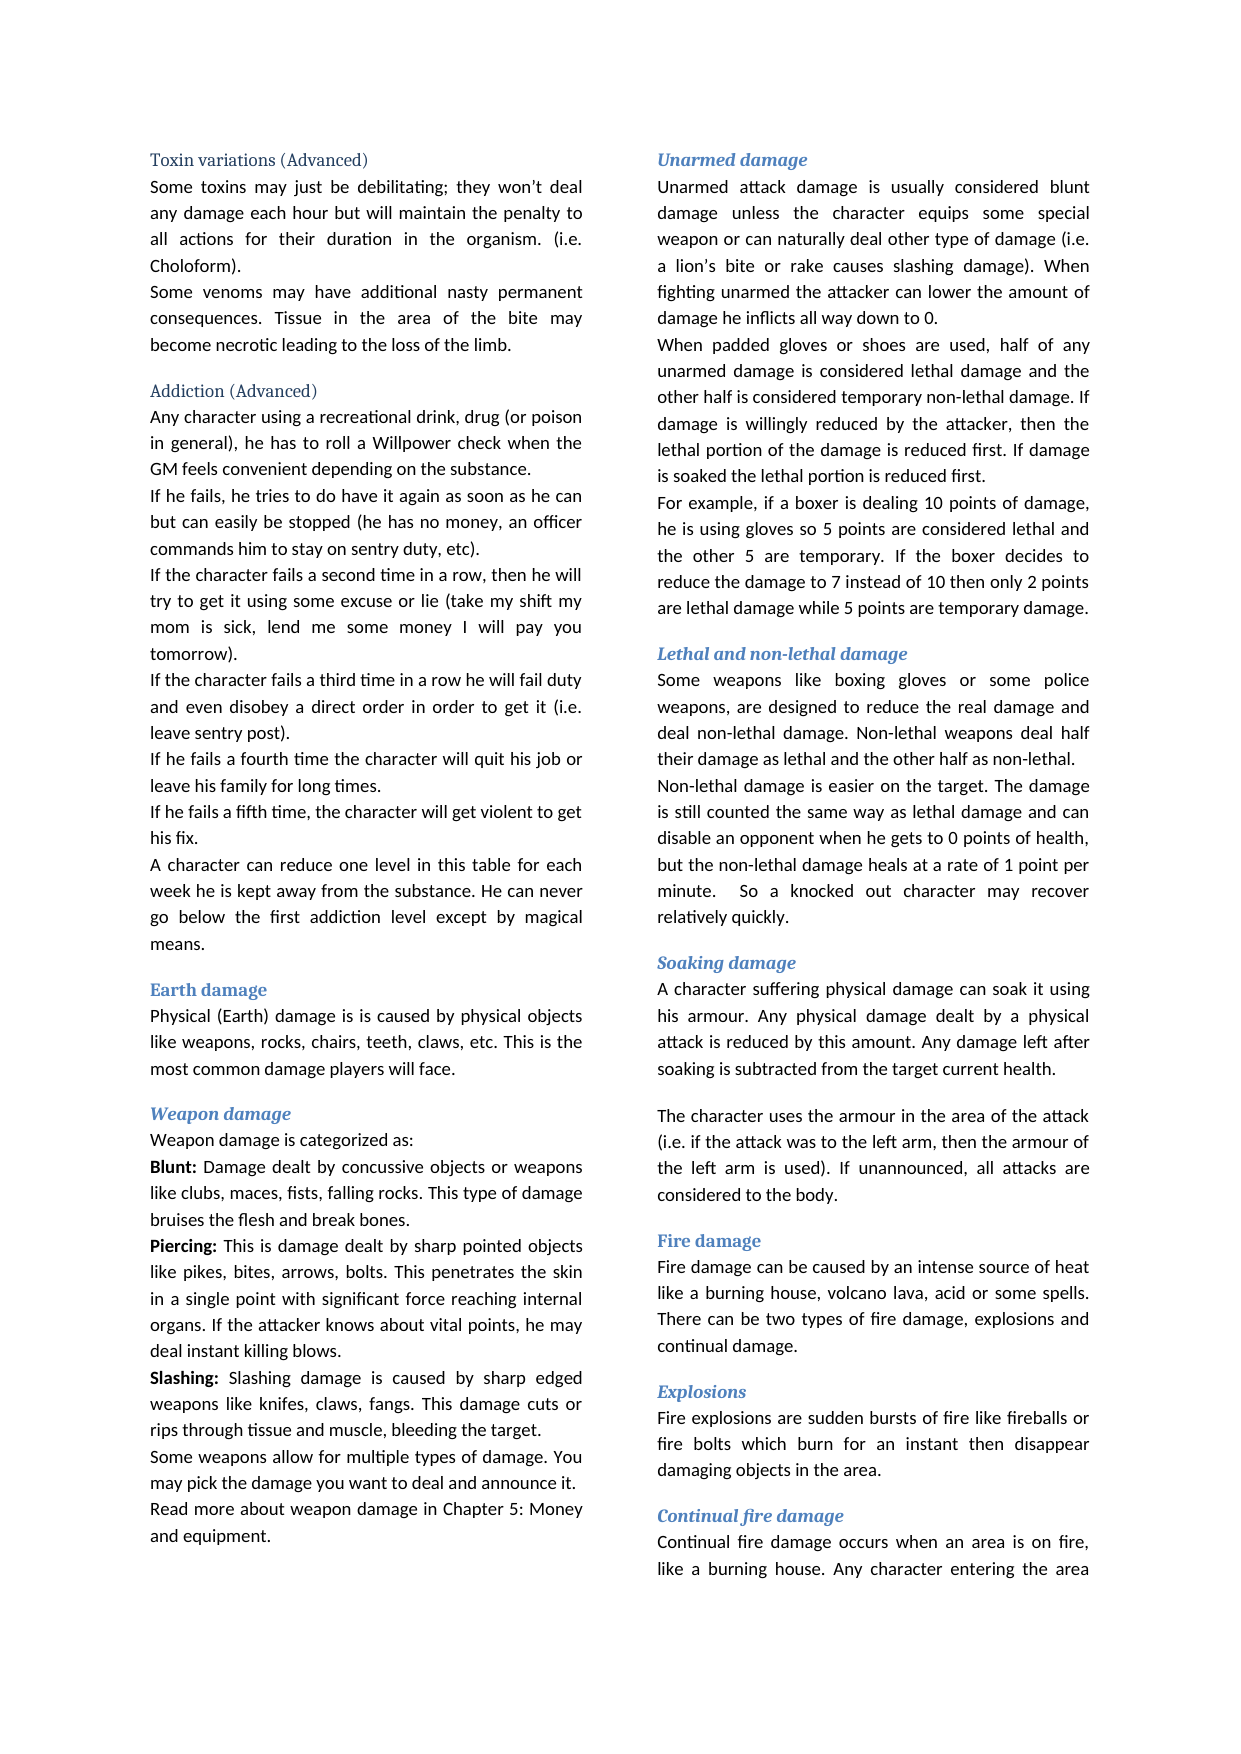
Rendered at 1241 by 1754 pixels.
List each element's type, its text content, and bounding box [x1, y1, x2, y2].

text Read more about weapon damage in Chapter 5: Money and equipment. [150, 1498, 583, 1547]
subtitle Earth damage [150, 979, 583, 1001]
text Some venoms may have additional nasty permanent consequences. Tissue in the area of the bite may become necrotic leading to the loss of the limb. [150, 280, 583, 356]
text A character can reduce one level in this table for each week he is kept away from the substance. He can never go below the first addiction level except by magical means. [150, 853, 583, 955]
text When padded gloves or shoes are used, half of any unarmed damage is considered lethal damage and the other half is considered temporary non-lethal damage. If damage is willingly reduced by the attacker, then the lethal portion of the damage is reduced first. If damage is soaked the lethal portion is reduced first. [657, 333, 1090, 488]
subtitle Soaking damage [657, 953, 1090, 974]
text If the character fails a third time in a row he will fail duty and even disobey a direct order in order to get it (i.e. leave sentry post). [150, 668, 583, 744]
text Fire explosions are sudden bursts of fire like fireballs or fire bolts which burn for an instant then disappear damaging objects in the area. [657, 1406, 1090, 1482]
subtitle Lethal and non-lethal damage [657, 644, 1090, 665]
text Physical (Earth) damage is is caused by physical objects like weapons, rocks, chairs, teeth, claws, etc. This is the most common damage players will face. [150, 1004, 583, 1079]
subtitle Weapon damage [150, 1104, 583, 1125]
text For example, if a boxer is dealing 10 points of damage, he is using gloves so 5 points are considered lethal and the other 5 are temporary. If the boxer decides to reduce the damage to 7 instead of 10 then only 2 points are lethal damage while 5 points are temporary damage. [657, 491, 1090, 619]
text Non-lethal damage is easier on the target. The damage is still counted the same way as lethal damage and can disable an opponent when he gets to 0 points of health, but the non-lethal damage heals at a rate of 1 point per minute. So a knocked out character may recover relatively quickly. [657, 774, 1090, 928]
text If the character fails a second time in a row, then he will try to get it using some excuse or lie (take my shift my mom is sick, lend me some money I will pay you tomorrow). [150, 563, 583, 665]
text The character uses the armour in the area of the attack (i.e. if the attack was to the left arm, then the armour of the left arm is used). If unannounced, all attacks are considered to the body. [657, 1104, 1090, 1206]
text Unarmed attack damage is usually considered blunt damage unless the character equips some special weapon or can naturally deal other type of damage (i.e. a lion’s bite or rake causes slashing damage). When fighting unarmed the attacker can lower the amount of damage he inflicts all way down to 0. [657, 175, 1090, 329]
text If he fails, he tries to do have it again as soon as he can but can easily be stopped (he has no money, an officer commands him to stay on sentry duty, etc). [150, 484, 583, 559]
subtitle Toxin variations (Advanced) [150, 150, 583, 172]
text Blunt: Damage dealt by concussive objects or weapons like clubs, maces, fists, falling rocks. This type of damage bruises the flesh and break bones. [150, 1155, 583, 1231]
text If he fails a fourth time the character will quit his job or leave his family for long times. [150, 747, 583, 797]
text Any character using a recreational drink, drug (or poison in general), he has to roll a Willpower check when the GM feels convenient depending on the substance. [150, 405, 583, 481]
text Weapon damage is categorized as: [150, 1129, 583, 1152]
text Some weapons allow for multiple types of damage. You may pick the damage you want to deal and announce it. [150, 1445, 583, 1494]
subtitle Continual fire damage [657, 1506, 1090, 1527]
subtitle Explosions [657, 1381, 1090, 1403]
text A character suffering physical damage can soak it using his armour. Any physical damage dealt by a physical attack is reduced by this amount. Any damage left after soaking is subtracted from the target current health. [657, 978, 1090, 1079]
text Some weapons like boxing gloves or some police weapons, are designed to reduce the real damage and deal non-lethal damage. Non-lethal weapons deal half their damage as lethal and the other half as non-lethal. [657, 668, 1090, 770]
text Some toxins may just be debilitating; they won’t deal any damage each hour but will maintain the penalty to all actions for their duration in the organism. (i.e. Choloform). [150, 175, 583, 277]
text Slashing: Slashing damage is caused by sharp edged weapons like knifes, claws, fangs. This damage cuts or rips through tissue and muscle, bleeding the target. [150, 1366, 583, 1441]
subtitle Fire damage [657, 1230, 1090, 1252]
text Piercing: This is damage dealt by sharp pointed objects like pikes, bites, arrows, bolts. This penetrates the skin in a single point with significant force reaching internal organs. If the attacker knows about vital points, he may deal instant killing blows. [150, 1234, 583, 1362]
subtitle Addiction (Advanced) [150, 380, 583, 402]
text If he fails a fifth time, the character will get violent to get his fix. [150, 800, 583, 849]
subtitle Unarmed damage [657, 150, 1090, 172]
